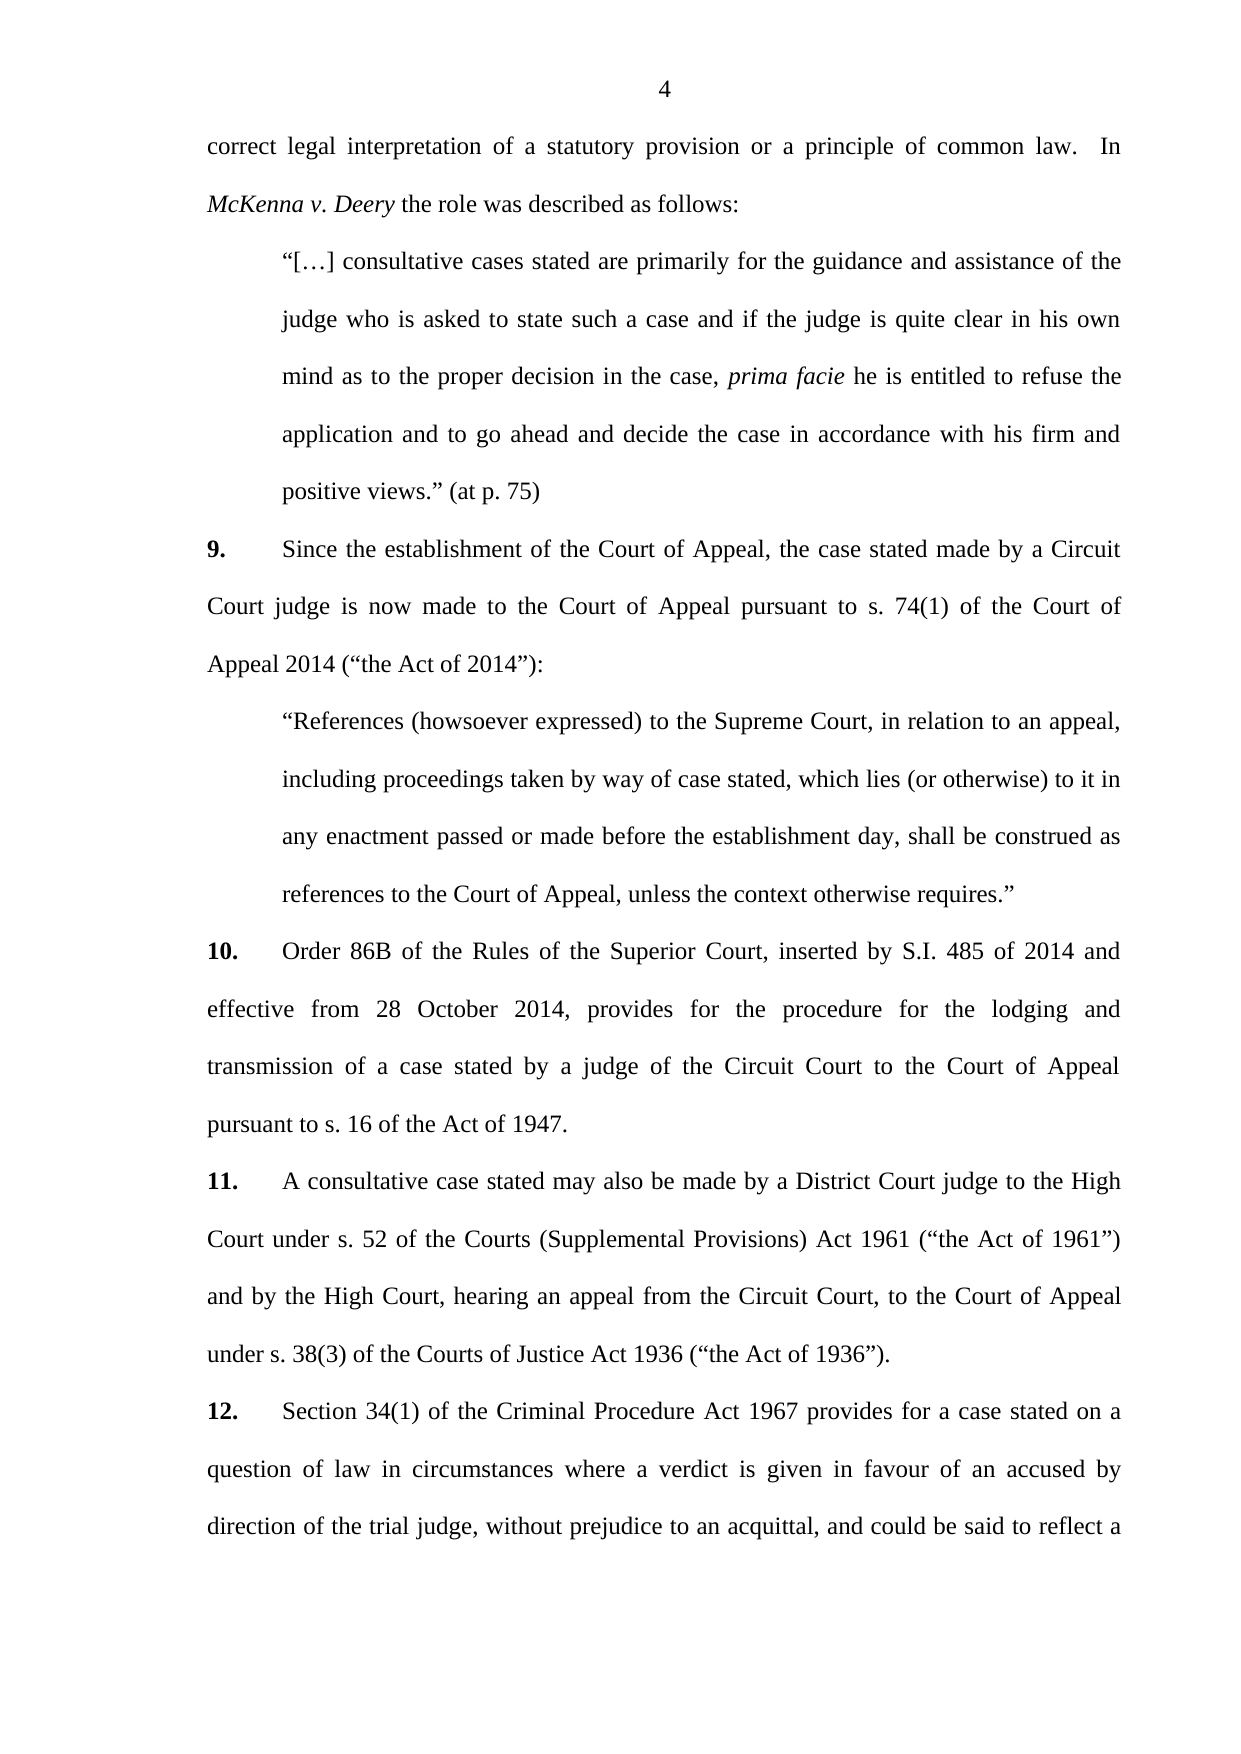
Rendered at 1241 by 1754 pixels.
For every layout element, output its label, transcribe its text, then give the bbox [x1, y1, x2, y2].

text “References (howsoever expressed) to the Supreme Court, in relation to an appeal, including proceedings taken by way of case stated, which lies (or otherwise) to it in any enactment passed or made before the establishment day, shall be construed as references to the Court of Appeal, unless the context otherwise requires.” [282, 706, 1122, 908]
list Order 86B of the Rules of the Superior Court, inserted by S.I. 485 of 2014 and effective from 28 October 2014, provides for the procedure for the lodging and transmission of a case stated by a judge of the Circuit Court to the Court of Appeal pursuant to s. 16 of the Act of 1947. [207, 936, 1122, 1138]
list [207, 131, 1122, 218]
list A consultative case stated may also be made by a District Court judge to the High Court under s. 52 of the Courts (Supplemental Provisions) Act 1961 (“the Act of 1961”) and by the High Court, hearing an appeal from the Circuit Court, to the Court of Appeal under s. 38(3) of the Courts of Justice Act 1936 (“the Act of 1936”). [207, 1166, 1122, 1368]
text “[…] consultative cases stated are primarily for the guidance and assistance of the judge who is asked to state such a case and if the judge is quite clear in his own mind as to the proper decision in the case, prima facie he is entitled to refuse the application and to go ahead and decide the case in accordance with his firm and positive views.” (at p. 75) [282, 246, 1122, 505]
list Since the establishment of the Court of Appeal, the case stated made by a Circuit Court judge is now made to the Court of Appeal pursuant to s. 74(1) of the Court of Appeal 2014 (“the Act of 2014”): [207, 534, 1122, 678]
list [207, 1396, 1122, 1540]
